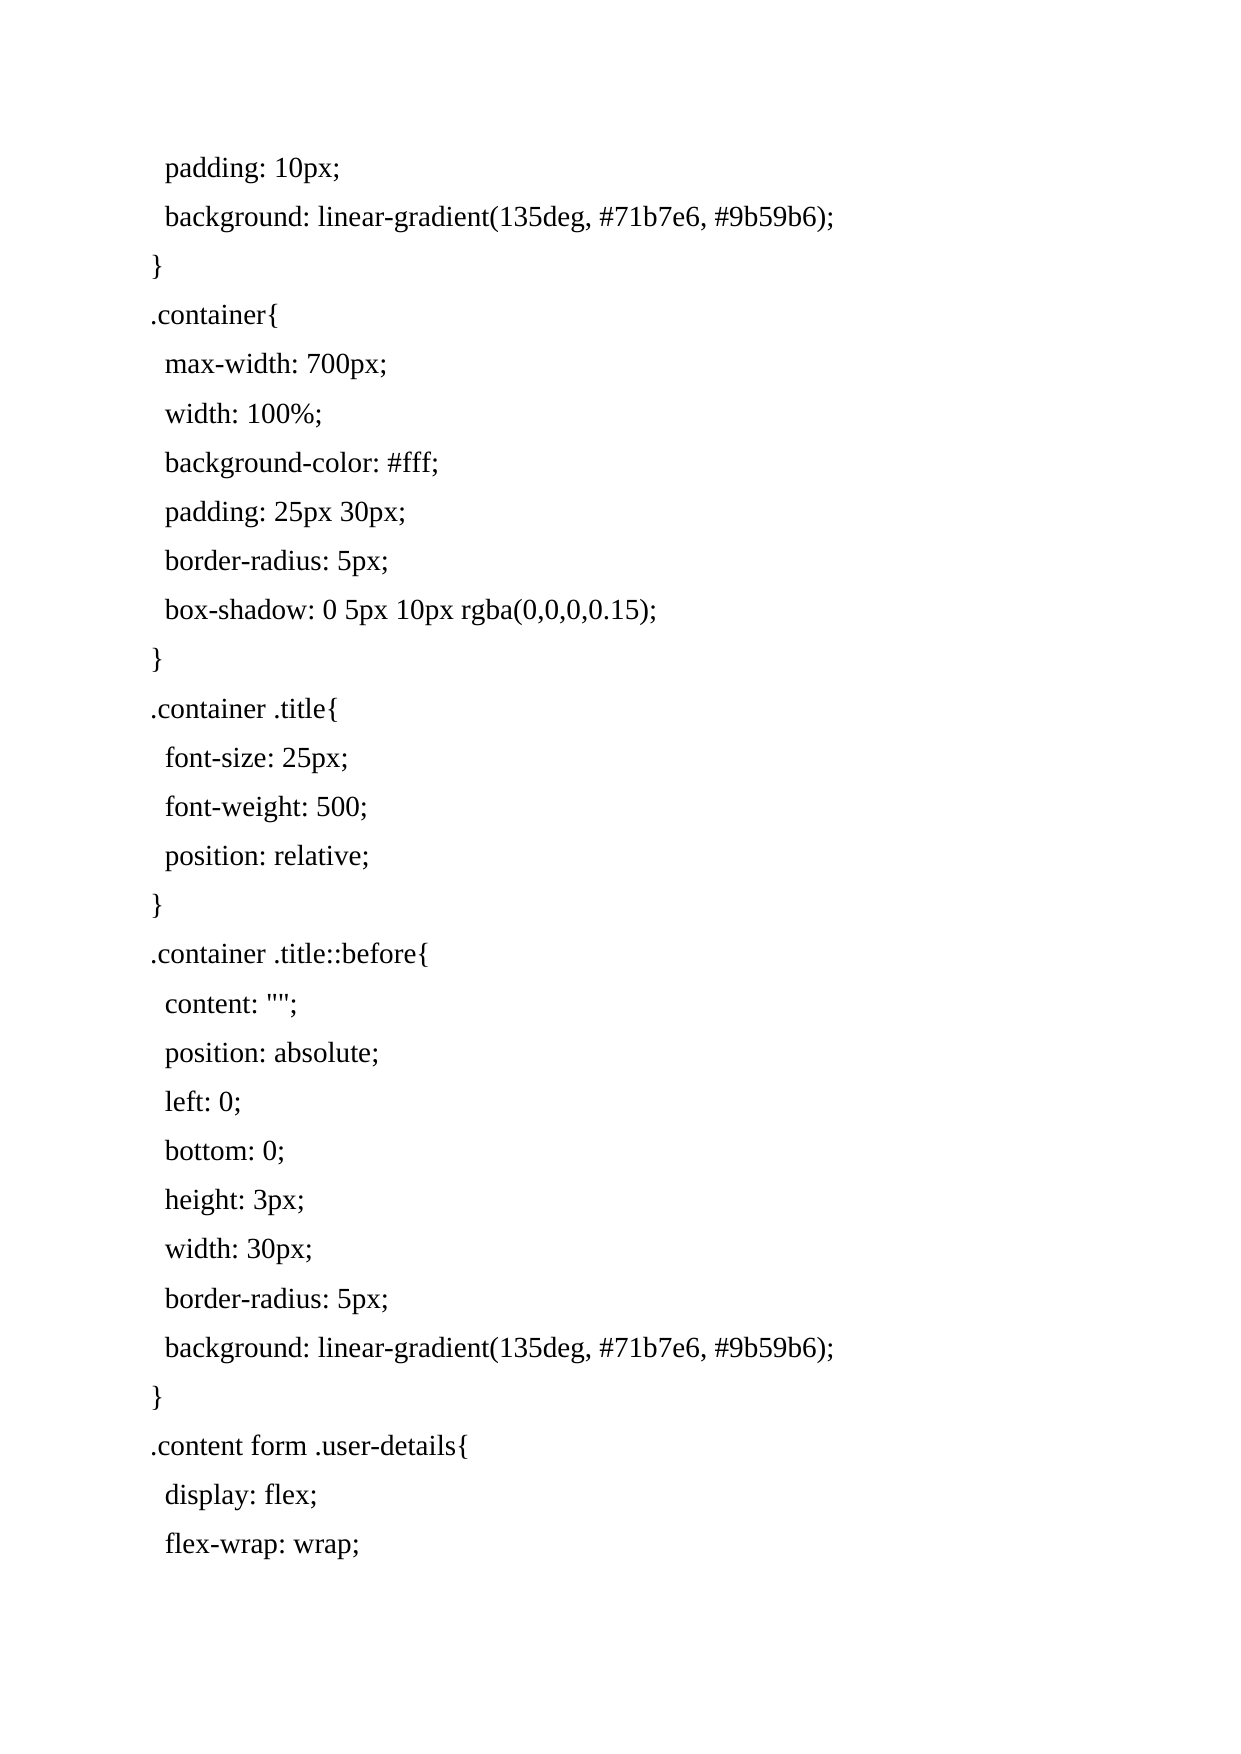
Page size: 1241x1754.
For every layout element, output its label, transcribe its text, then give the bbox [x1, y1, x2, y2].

text font-weight: 500; [150, 789, 1090, 823]
text max-width: 700px; [150, 347, 1090, 380]
text position: absolute; [150, 1035, 1090, 1068]
text border-radius: 5px; [150, 543, 1090, 577]
text flex-wrap: wrap; [150, 1527, 1090, 1560]
text content: ""; [150, 986, 1090, 1019]
text } [150, 642, 1090, 675]
text border-radius: 5px; [150, 1281, 1090, 1314]
text .container .title::before{ [150, 937, 1090, 970]
text font-size: 25px; [150, 740, 1090, 773]
text bottom: 0; [150, 1133, 1090, 1167]
text width: 100%; [150, 396, 1090, 429]
text .content form .user-details{ [150, 1428, 1090, 1462]
text background: linear-gradient(135deg, #71b7e6, #9b59b6); [150, 1330, 1090, 1363]
text .container{ [150, 297, 1090, 331]
text position: relative; [150, 838, 1090, 872]
text width: 30px; [150, 1232, 1090, 1265]
text } [150, 248, 1090, 282]
text height: 3px; [150, 1182, 1090, 1216]
text left: 0; [150, 1084, 1090, 1118]
text padding: 10px; [150, 150, 1090, 183]
text .container .title{ [150, 691, 1090, 724]
text display: flex; [150, 1477, 1090, 1511]
text } [150, 887, 1090, 921]
text background-color: #fff; [150, 445, 1090, 478]
text background: linear-gradient(135deg, #71b7e6, #9b59b6); [150, 199, 1090, 233]
text padding: 25px 30px; [150, 494, 1090, 528]
text box-shadow: 0 5px 10px rgba(0,0,0,0.15); [150, 592, 1090, 626]
text } [150, 1379, 1090, 1413]
